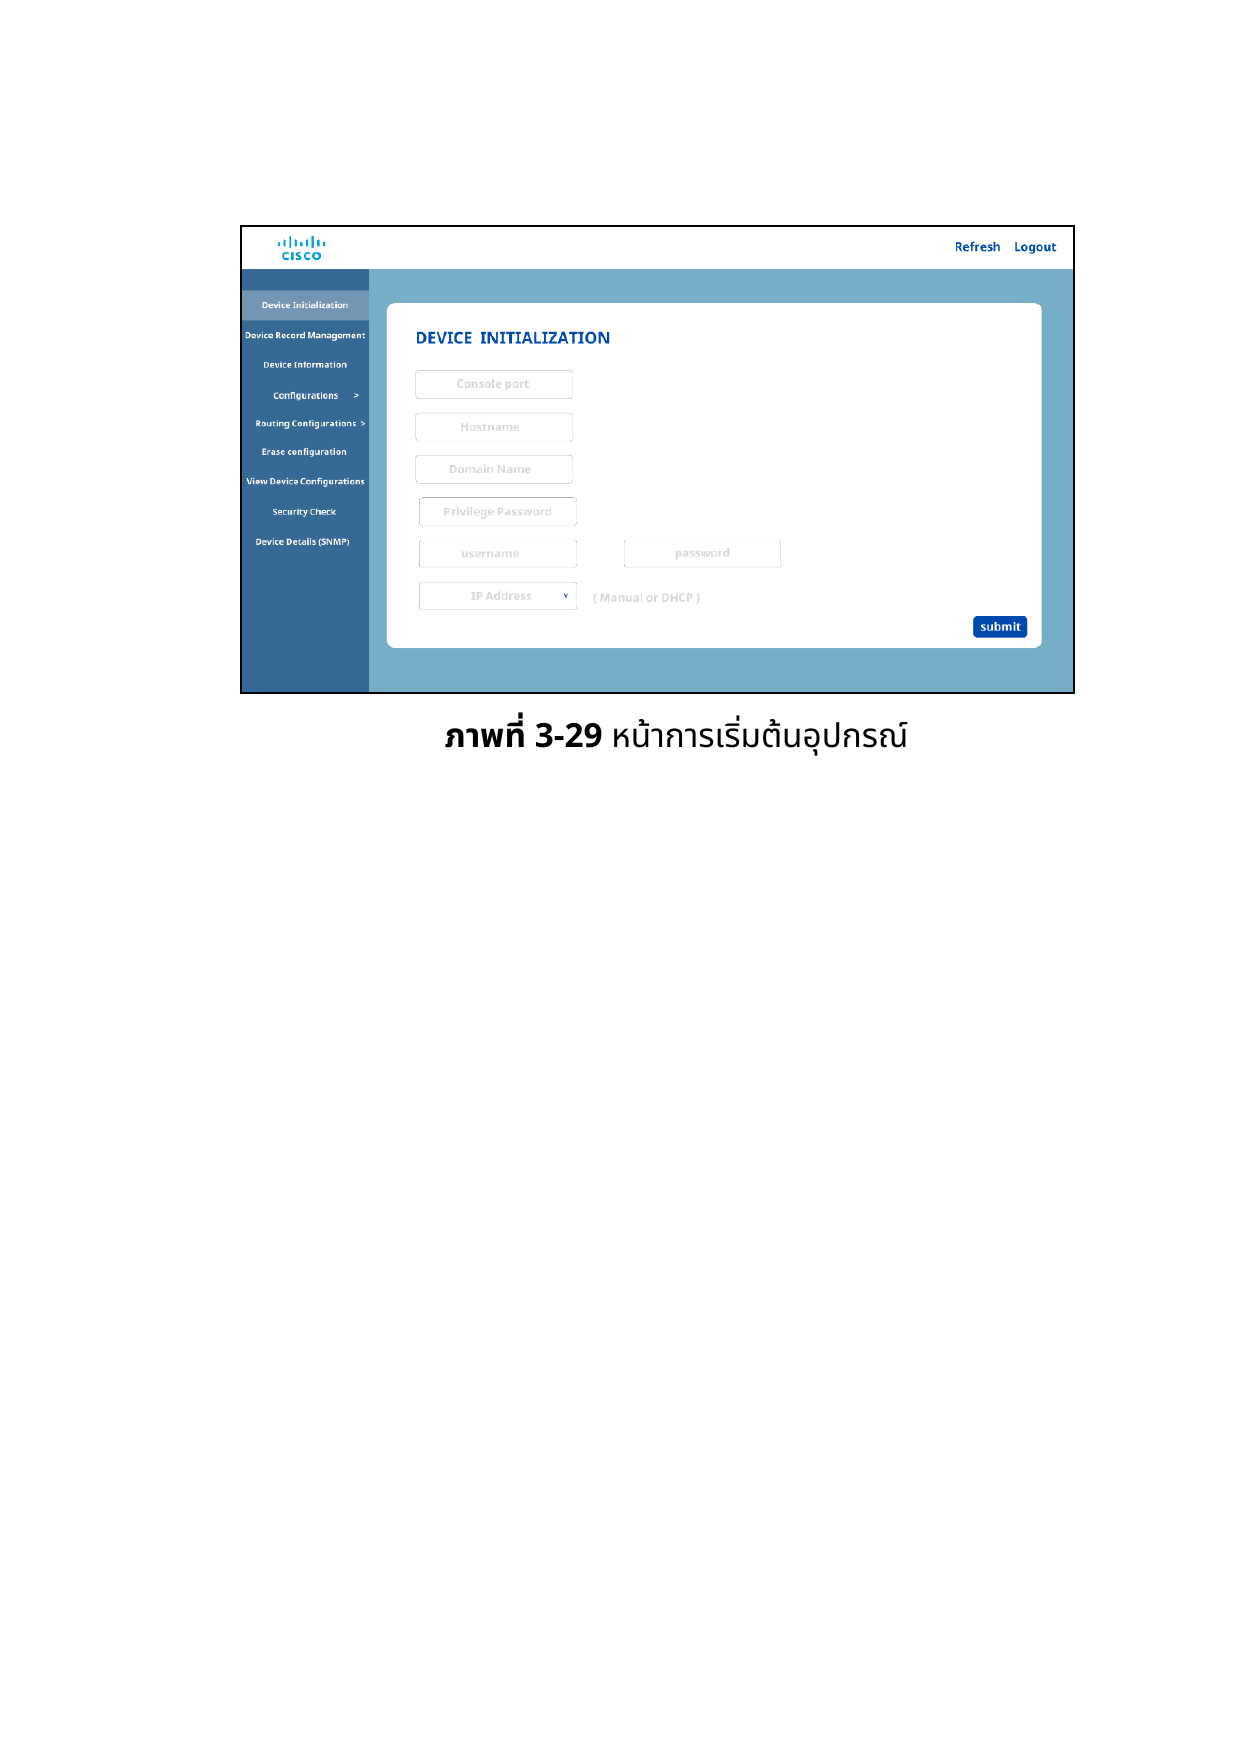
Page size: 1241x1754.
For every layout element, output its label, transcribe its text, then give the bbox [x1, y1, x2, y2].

picture [242, 227, 1073, 692]
list ภาพที่ 3-29 หน้าการเริ่มต้นอุปกรณ์ [262, 712, 1090, 762]
